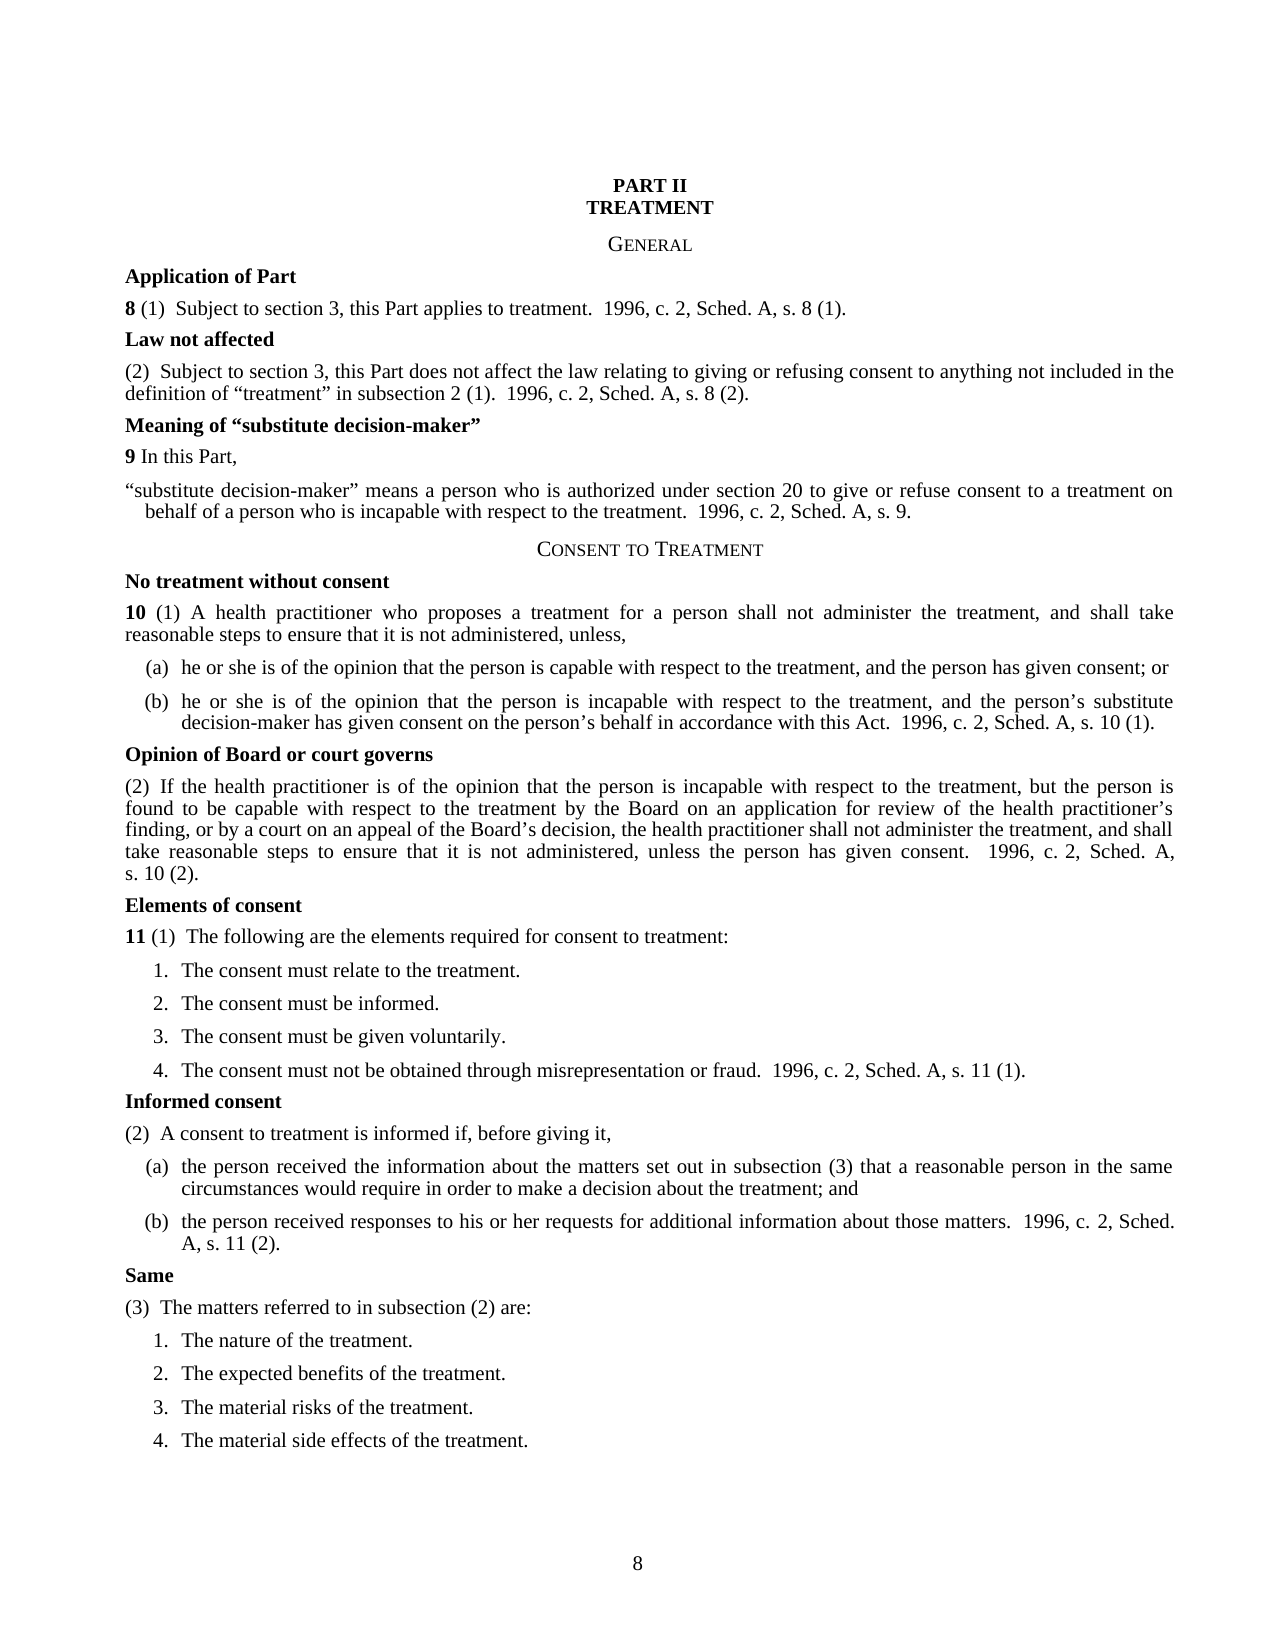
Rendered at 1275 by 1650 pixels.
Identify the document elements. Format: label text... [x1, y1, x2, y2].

text (2) A consent to treatment is informed if, before giving it, [125, 1123, 1175, 1145]
text Opinion of Board or court governs [125, 747, 1175, 765]
text 2. The consent must be informed. [125, 993, 1175, 1015]
text 3. The material risks of the treatment. [125, 1397, 1175, 1418]
text 3. The consent must be given voluntarily. [125, 1026, 1175, 1048]
text (3) The matters referred to in subsection (2) are: [125, 1297, 1175, 1318]
text (b) the person received responses to his or her requests for additional information about those matters. 1996, c. 2, Sched. A, s. 11 (2). [125, 1212, 1175, 1255]
text 11 (1) The following are the elements required for consent to treatment: [125, 926, 1175, 948]
text 2. The expected benefits of the treatment. [125, 1363, 1175, 1385]
text (b) he or she is of the opinion that the person is incapable with respect to the treatment, and the person’s substitute decision-maker has given consent on the person’s behalf in accordance with this Act. 1996, c. 2, Sched. A, s. 10 (1). [125, 691, 1175, 734]
text Application of Part [125, 268, 1175, 287]
subtitle Consent to Treatment [125, 539, 1175, 561]
text 8 (1) Subject to section 3, this Part applies to treatment. 1996, c. 2, Sched. A, s. 8 (1). [125, 298, 1175, 319]
text (a) the person received the information about the matters set out in subsection (3) that a reasonable person in the same circumstances would require in order to make a decision about the treatment; and [125, 1156, 1175, 1200]
text (2) If the health practitioner is of the opinion that the person is incapable with respect to the treatment, but the person is found to be capable with respect to the treatment by the Board on an application for review of the health practitioner’s finding, or by a court on an appeal of the Board’s decision, the health practitioner shall not administer the treatment, and shall take reasonable steps to ensure that it is not administered, unless the person has given consent. 1996, c. 2, Sched. A, s. 10 (2). [125, 776, 1175, 885]
text Elements of consent [125, 897, 1175, 916]
text “substitute decision-maker” means a person who is authorized under section 20 to give or refuse consent to a treatment on behalf of a person who is incapable with respect to the treatment. 1996, c. 2, Sched. A, s. 9. [125, 479, 1175, 523]
text Law not affected [125, 332, 1175, 351]
text (a) he or she is of the opinion that the person is capable with respect to the treatment, and the person has given consent; or [125, 657, 1175, 679]
text Meaning of “substitute decision-maker” [125, 417, 1175, 436]
text Same [125, 1268, 1175, 1286]
text 1. The consent must relate to the treatment. [125, 960, 1175, 981]
text (2) Subject to section 3, this Part does not affect the law relating to giving or refusing consent to anything not included in the definition of “treatment” in subsection 2 (1). 1996, c. 2, Sched. A, s. 8 (2). [125, 361, 1175, 404]
text 9 In this Part, [125, 446, 1175, 468]
text 4. The consent must not be obtained through misrepresentation or fraud. 1996, c. 2, Sched. A, s. 11 (1). [125, 1060, 1175, 1081]
text 10 (1) A health practitioner who proposes a treatment for a person shall not administer the treatment, and shall take reasonable steps to ensure that it is not administered, unless, [125, 602, 1175, 646]
text PART II TREATMENT [125, 175, 1175, 218]
subtitle General [125, 234, 1175, 256]
text No treatment without consent [125, 573, 1175, 592]
text 1. The nature of the treatment. [125, 1330, 1175, 1352]
text Informed consent [125, 1094, 1175, 1113]
text 4. The material side effects of the treatment. [125, 1430, 1175, 1452]
